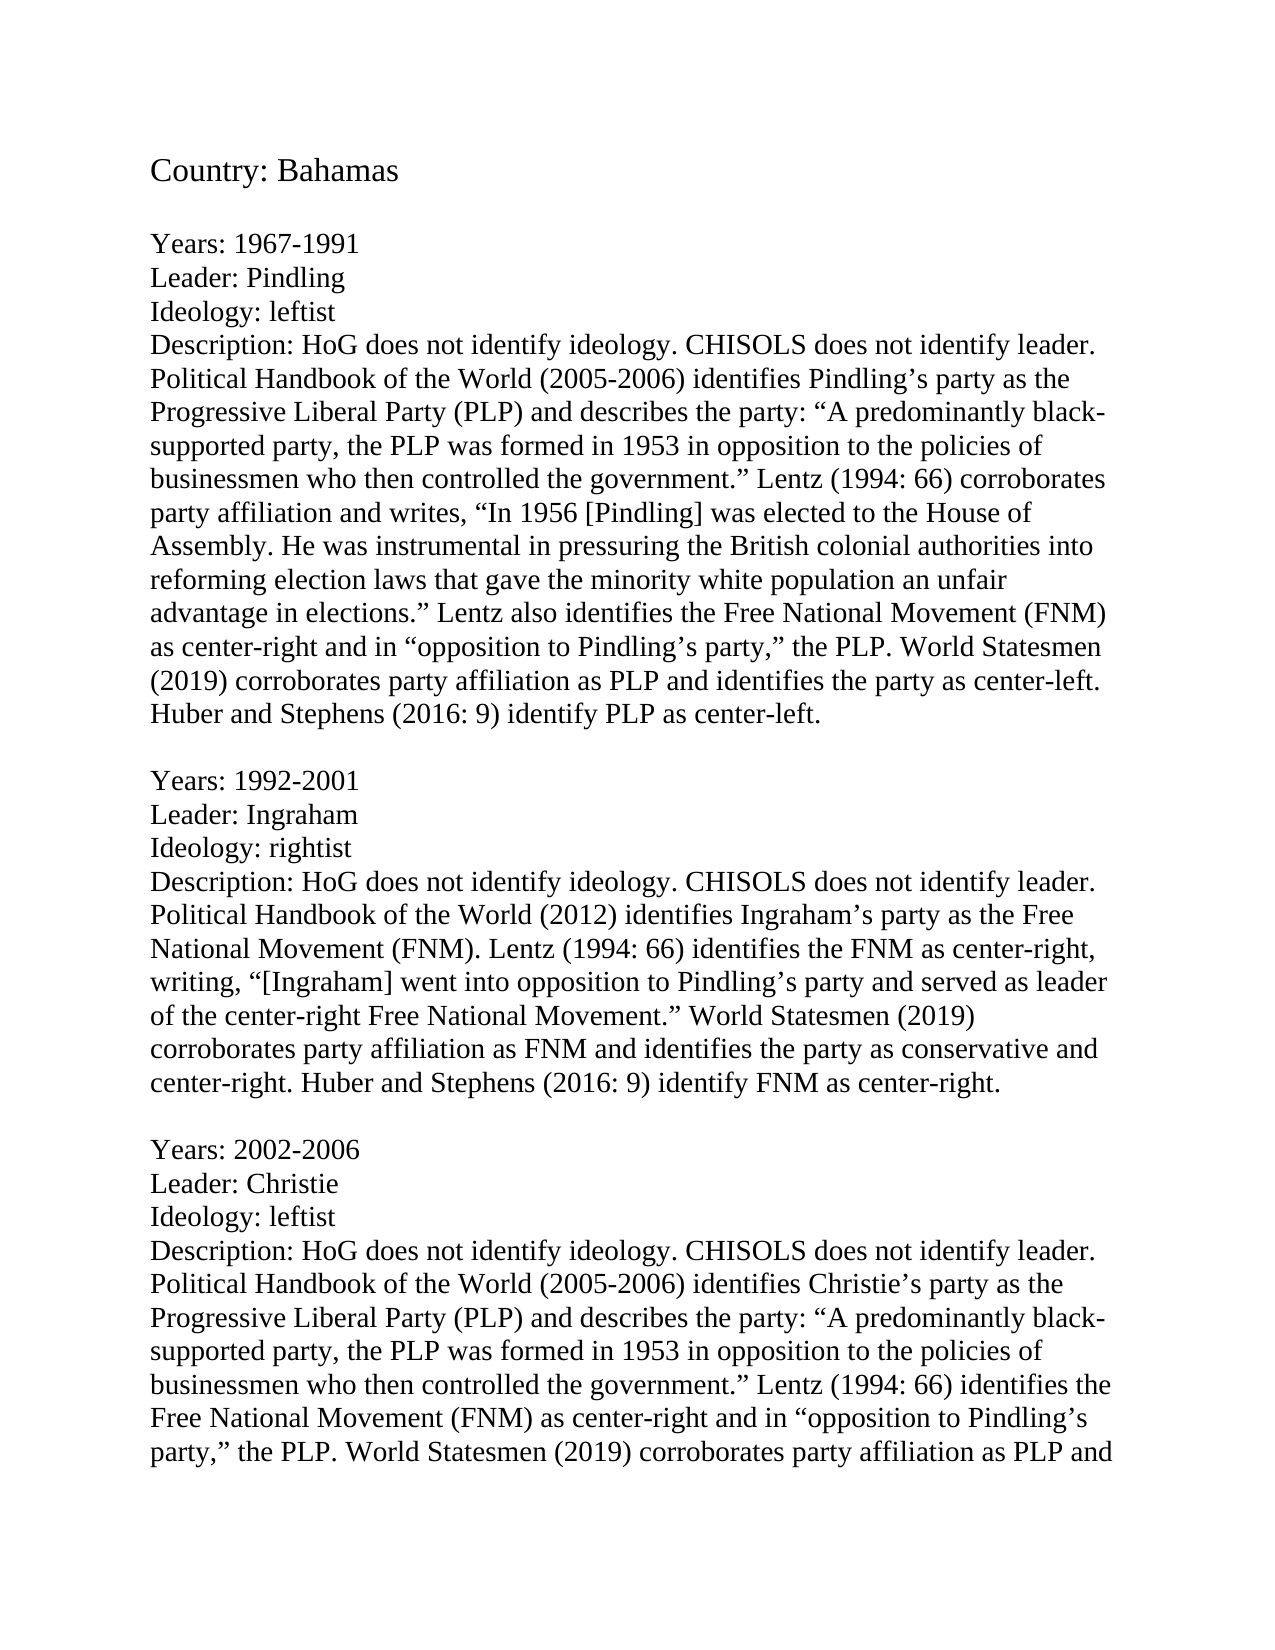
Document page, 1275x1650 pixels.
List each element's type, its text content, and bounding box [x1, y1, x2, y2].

text Description: HoG does not identify ideology. CHISOLS does not identify leader. Political Handbook of the World (2005-2006) identifies Pindling’s party as the Progressive Liberal Party (PLP) and describes the party: “A predominantly black-supported party, the PLP was formed in 1953 in opposition to the policies of businessmen who then controlled the government.” Lentz (1994: 66) corroborates party affiliation and writes, “In 1956 [Pindling] was elected to the House of Assembly. He was instrumental in pressuring the British colonial authorities into reforming election laws that gave the minority white population an unfair advantage in elections.” Lentz also identifies the Free National Movement (FNM) as center-right and in “opposition to Pindling’s party,” the PLP. World Statesmen (2019) corroborates party affiliation as PLP and identifies the party as center-left. Huber and Stephens (2016: 9) identify PLP as center-left. [150, 327, 1125, 730]
text Leader: Christie [150, 1166, 1125, 1199]
text Years: 1967-1991 [150, 227, 1125, 260]
text Country: Bahamas [150, 150, 1125, 188]
text Years: 1992-2001 [150, 763, 1125, 797]
text Ideology: leftist [150, 294, 1125, 327]
text Ideology: leftist [150, 1199, 1125, 1233]
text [150, 1233, 1125, 1468]
text Ideology: rightist [150, 830, 1125, 864]
text Description: HoG does not identify ideology. CHISOLS does not identify leader. Political Handbook of the World (2012) identifies Ingraham’s party as the Free National Movement (FNM). Lentz (1994: 66) identifies the FNM as center-right, writing, “[Ingraham] went into opposition to Pindling’s party and served as leader of the center-right Free National Movement.” World Statesmen (2019) corroborates party affiliation as FNM and identifies the party as conservative and center-right. Huber and Stephens (2016: 9) identify FNM as center-right. [150, 864, 1125, 1099]
text Leader: Pindling [150, 260, 1125, 294]
text Leader: Ingraham [150, 797, 1125, 830]
text Years: 2002-2006 [150, 1132, 1125, 1166]
